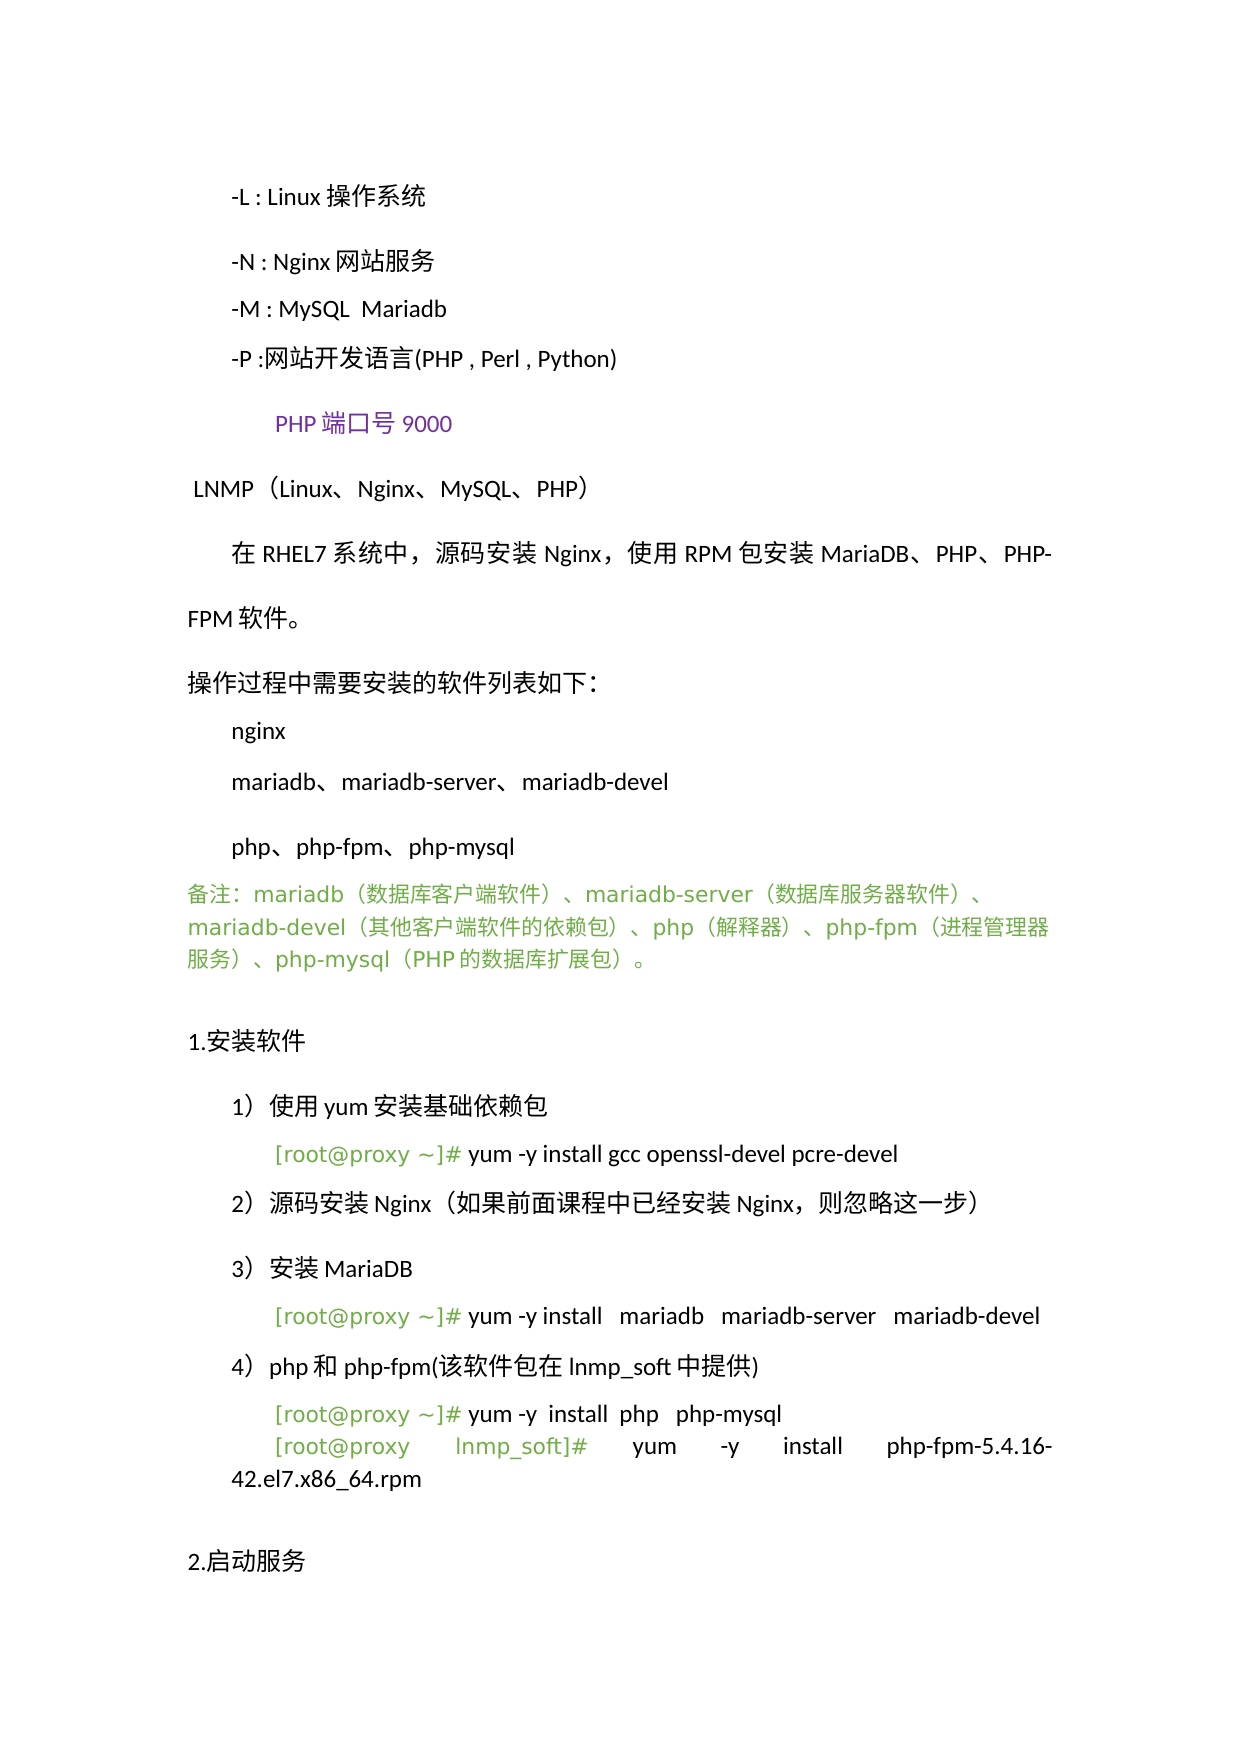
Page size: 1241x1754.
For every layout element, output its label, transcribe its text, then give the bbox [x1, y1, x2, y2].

text 1）使用yum安装基础依赖包 [187, 1072, 1053, 1137]
list [root@proxy ~]# yum -y install mariadb mariadb-server mariadb-devel [231, 1299, 1053, 1332]
list 安装MariaDB [187, 1234, 1053, 1299]
list -N : Nginx网站服务 [187, 227, 1053, 292]
list php、php-fpm、php-mysql [187, 812, 1053, 877]
list LNMP（Linux、Nginx、MySQL、PHP） [187, 454, 1053, 519]
text [root@proxy ~]# yum -y install gcc openssl-devel pcre-devel [231, 1137, 1053, 1169]
list -L : Linux操作系统 [187, 162, 1053, 227]
list [root@proxy lnmp_soft]# yum -y install php-fpm-5.4.16-42.el7.x86_64.rpm [231, 1429, 1053, 1494]
list mariadb、mariadb-server、mariadb-devel [187, 747, 1053, 812]
list PHP端口号9000 [231, 389, 1053, 454]
list php和php-fpm(该软件包在lnmp_soft中提供) [187, 1332, 1053, 1397]
list -P :网站开发语言(PHP , Perl , Python) [187, 324, 1053, 389]
list 源码安装Nginx（如果前面课程中已经安装Nginx，则忽略这一步） [187, 1169, 1053, 1234]
text 1.安装软件 [187, 1007, 1053, 1072]
list -M : MySQL Mariadb [187, 292, 1053, 324]
list [root@proxy ~]# yum -y install php php-mysql [231, 1397, 1053, 1429]
list 操作过程中需要安装的软件列表如下： [187, 649, 1053, 714]
subtitle 备注：mariadb（数据库客户端软件）、mariadb-server（数据库服务器软件）、mariadb-devel（其他客户端软件的依赖包）、php（解释器）、php-fpm（进程管理器服务）、php-mysql（PHP的数据库扩展包）。 [187, 877, 1053, 974]
list 在RHEL7系统中，源码安装Nginx，使用RPM包安装MariaDB、PHP、PHP-FPM软件。 [187, 519, 1053, 649]
list 启动服务 [187, 1527, 1053, 1592]
list nginx [187, 714, 1053, 747]
